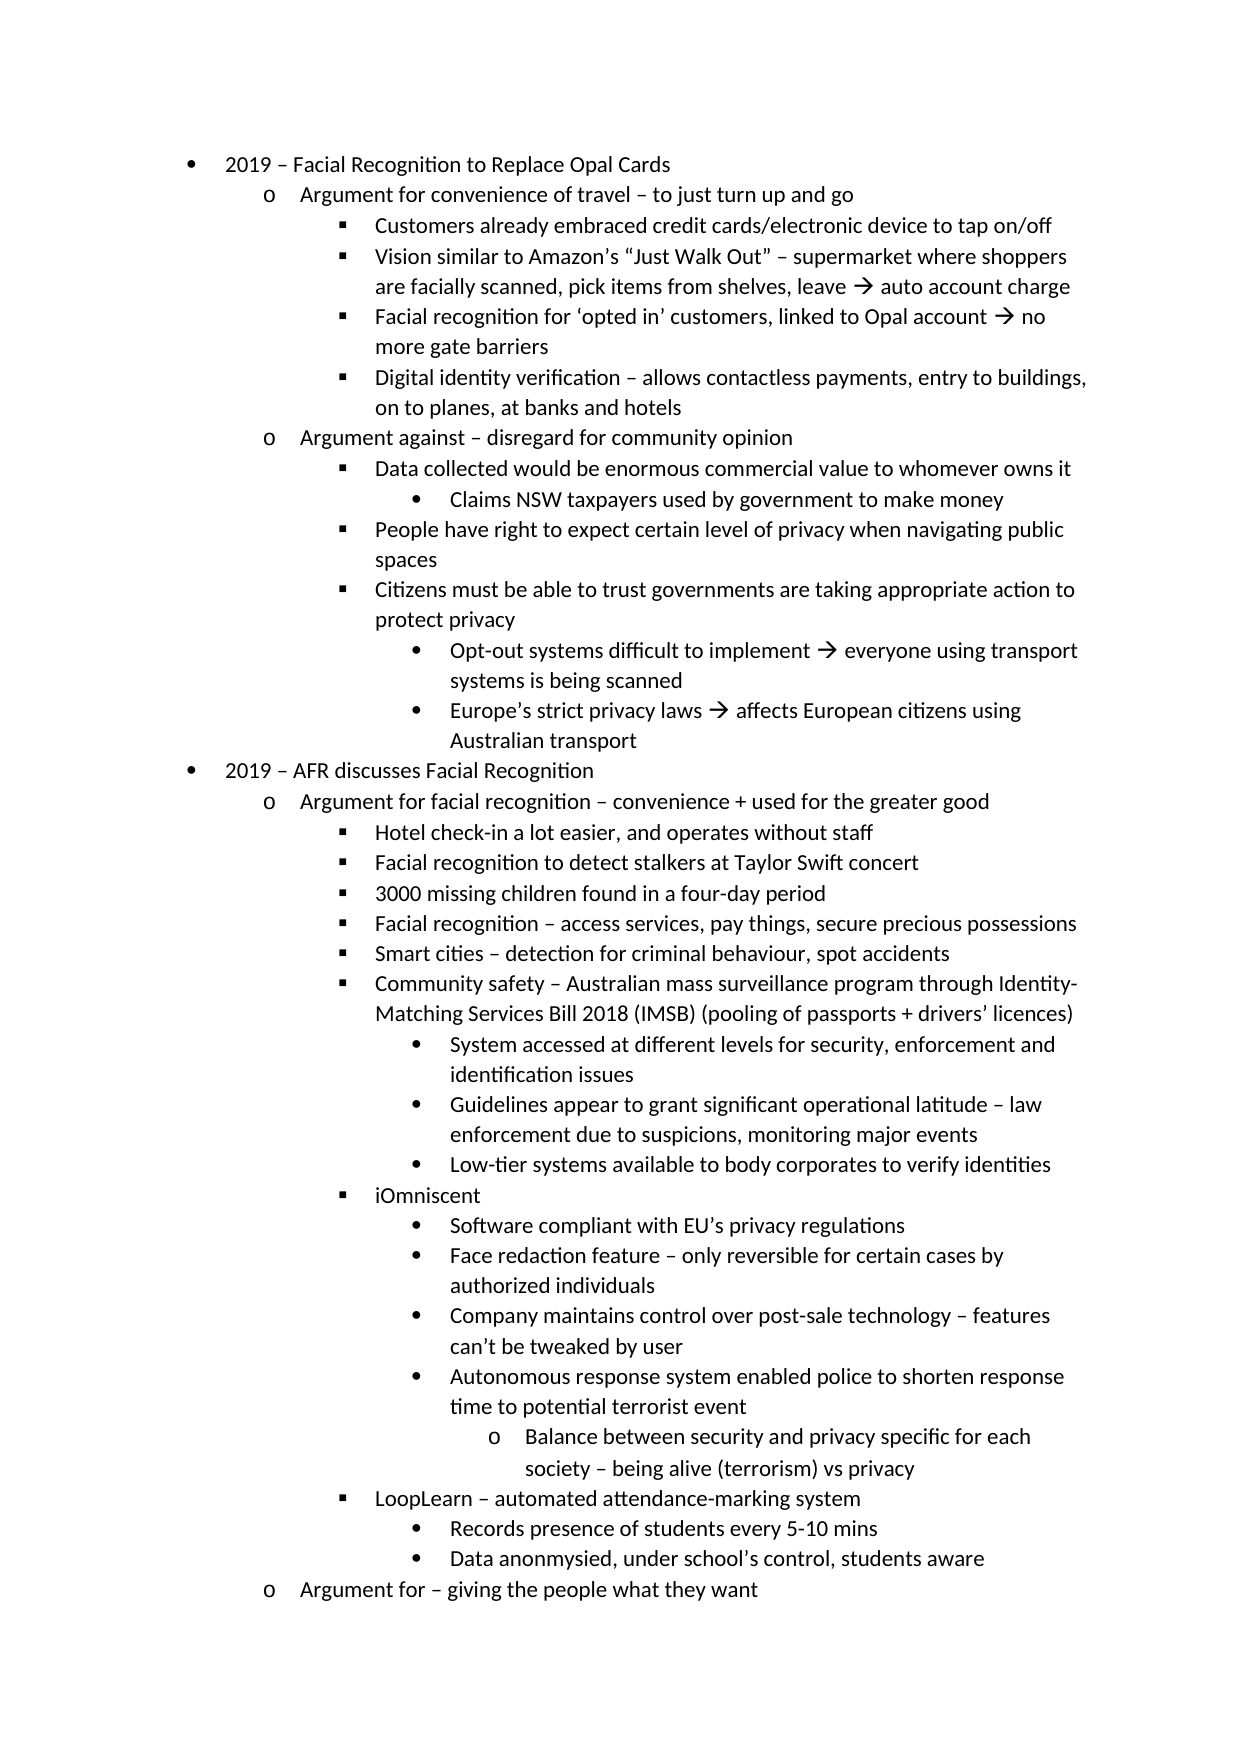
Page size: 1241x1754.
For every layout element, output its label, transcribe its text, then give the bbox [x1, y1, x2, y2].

list Europe’s strict privacy laws affects European citizens using Australian transport [412, 696, 1090, 754]
list People have right to expect certain level of privacy when navigating public spaces [337, 515, 1090, 573]
list Argument against – disregard for community opinion [262, 423, 1090, 452]
list System accessed at different levels for security, enforcement and identification issues [412, 1030, 1090, 1088]
list Community safety – Australian mass surveillance program through Identity-Matching Services Bill 2018 (IMSB) (pooling of passports + drivers’ licences) [337, 969, 1090, 1028]
list Company maintains control over post-sale technology – features can’t be tweaked by user [412, 1302, 1090, 1360]
list Argument for facial recognition – convenience + used for the greater good [262, 787, 1090, 816]
list Face redaction feature – only reversible for certain cases by authorized individuals [412, 1241, 1090, 1299]
list Guidelines appear to grant significant operational latitude – law enforcement due to suspicions, monitoring major events [412, 1090, 1090, 1148]
list Facial recognition – access services, pay things, secure precious possessions [337, 909, 1090, 937]
list Opt-out systems difficult to implement everyone using transport systems is being scanned [412, 636, 1090, 694]
list 2019 – Facial Recognition to Replace Opal Cards [187, 150, 1090, 178]
list Facial recognition for ‘opted in’ customers, linked to Opal account no more gate barriers [337, 302, 1090, 361]
list Citizens must be able to trust governments are taking appropriate action to protect privacy [337, 575, 1090, 634]
list 3000 missing children found in a four-day period [337, 879, 1090, 907]
list Balance between security and privacy specific for each society – being alive (terrorism) vs privacy [487, 1422, 1090, 1482]
list Low-tier systems available to body corporates to verify identities [412, 1151, 1090, 1179]
list 2019 – AFR discusses Facial Recognition [187, 757, 1090, 785]
list LoopLearn – automated attendance-marking system [337, 1484, 1090, 1512]
list Claims NSW taxpayers used by government to make money [412, 485, 1090, 513]
list Customers already embraced credit cards/electronic device to tap on/off [337, 212, 1090, 240]
list Data collected would be enormous commercial value to whomever owns it [337, 454, 1090, 483]
list Argument for – giving the people what they want [262, 1575, 1090, 1604]
list Facial recognition to detect stalkers at Taylor Swift concert [337, 848, 1090, 877]
list Software compliant with EU’s privacy regulations [412, 1211, 1090, 1239]
list Digital identity verification – allows contactless payments, entry to buildings, on to planes, at banks and hotels [337, 363, 1090, 421]
list Hotel check-in a lot easier, and operates without staff [337, 818, 1090, 846]
list Data anonmysied, under school’s control, students aware [412, 1544, 1090, 1572]
list Autonomous response system enabled police to shorten response time to potential terrorist event [412, 1362, 1090, 1420]
list Smart cities – detection for criminal behaviour, spot accidents [337, 939, 1090, 967]
list iOmniscent [337, 1181, 1090, 1209]
list Argument for convenience of travel – to just turn up and go [262, 180, 1090, 209]
list Records presence of students every 5-10 mins [412, 1514, 1090, 1542]
list Vision similar to Amazon’s “Just Walk Out” – supermarket where shoppers are facially scanned, pick items from shelves, leave auto account charge [337, 242, 1090, 300]
